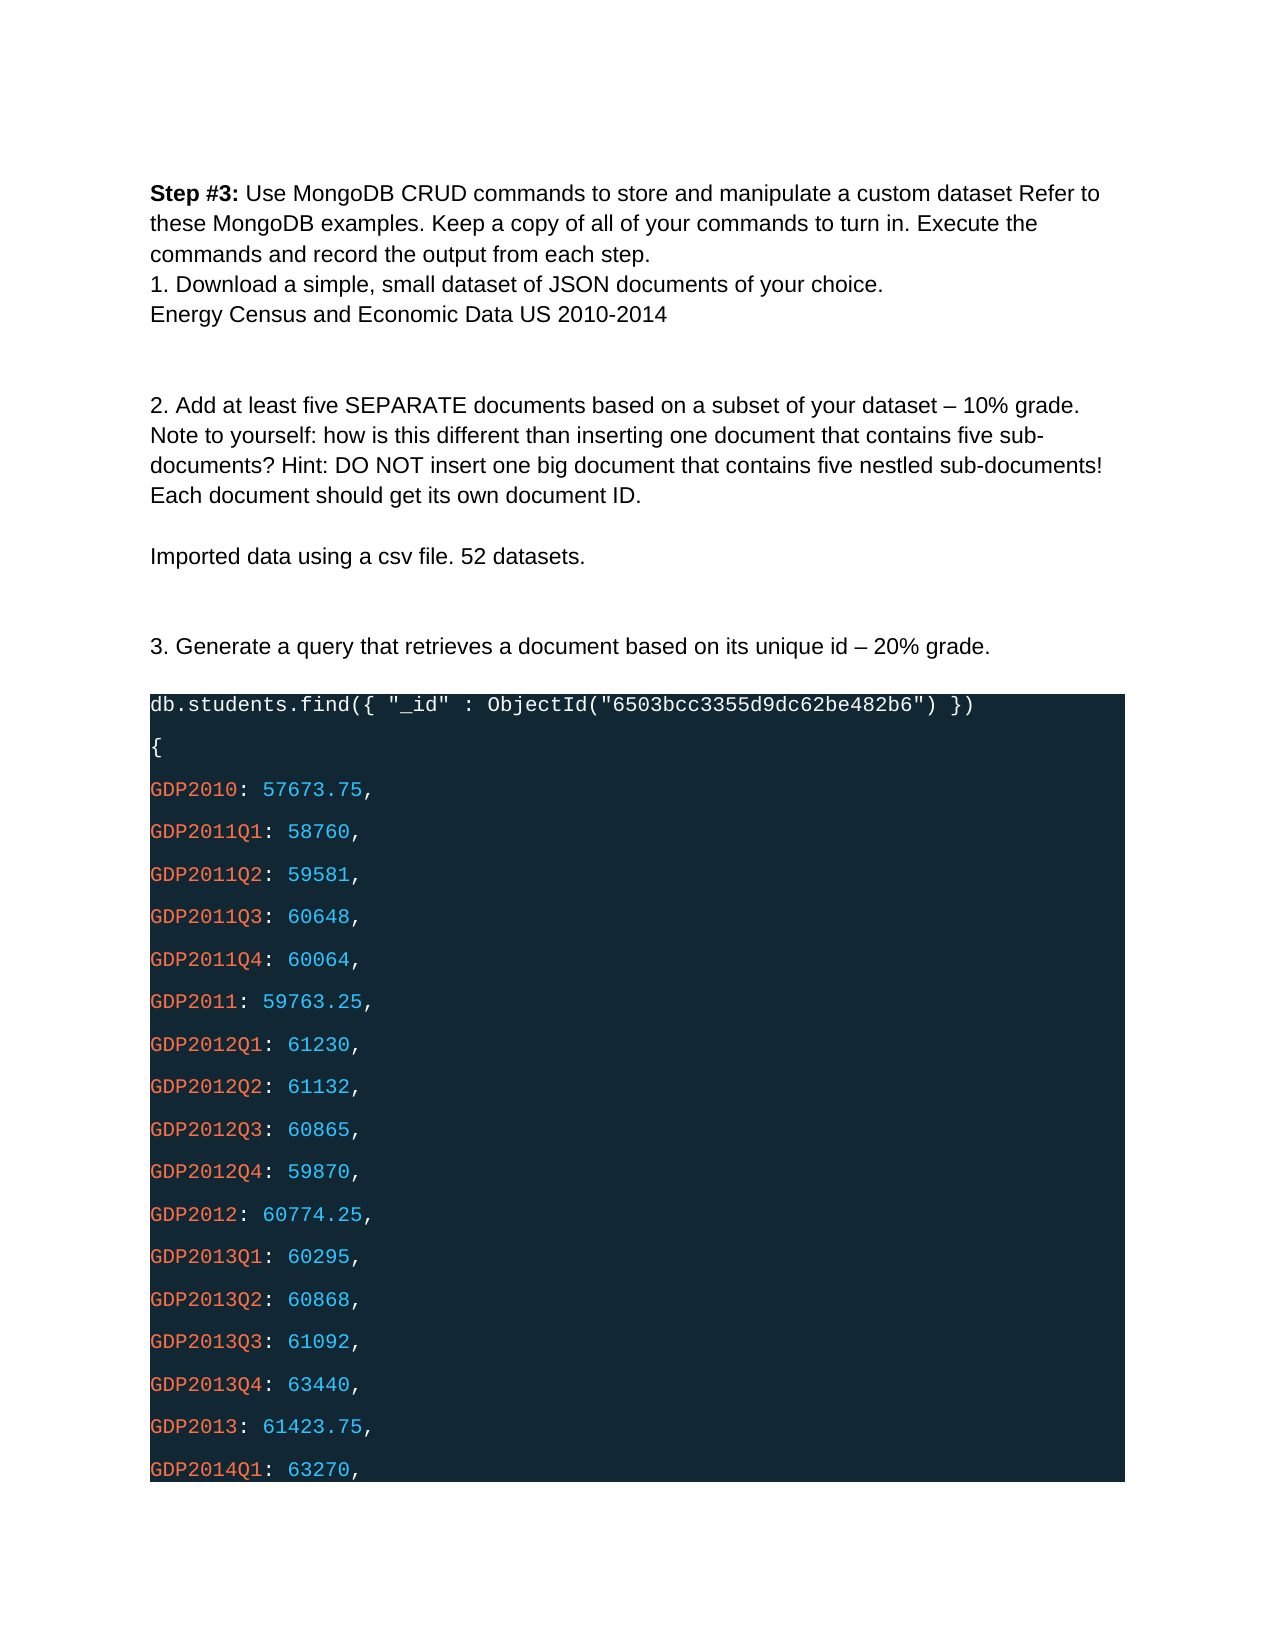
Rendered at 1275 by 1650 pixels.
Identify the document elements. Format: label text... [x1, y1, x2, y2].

text 3. Generate a query that retrieves a document based on its unique id – 20% grade. [150, 633, 1125, 660]
text GDP2012Q4: 59870, [150, 1161, 1125, 1185]
text 2. Add at least five SEPARATE documents based on a subset of your dataset – 10% grade. Note to yourself: how is this different than inserting one document that contains five sub-documents? Hint: DO NOT insert one big document that contains five nestled sub-documents! Each document should get its own document ID. [150, 392, 1125, 509]
text GDP2011: 59763.25, [150, 991, 1125, 1015]
text GDP2010: 57673.75, [150, 779, 1125, 802]
text GDP2011Q3: 60648, [150, 906, 1125, 930]
text GDP2011Q1: 58760, [150, 821, 1125, 845]
text GDP2013: 61423.75, [150, 1416, 1125, 1440]
text GDP2012Q2: 61132, [150, 1076, 1125, 1100]
text GDP2011Q4: 60064, [150, 949, 1125, 972]
text GDP2012Q1: 61230, [150, 1034, 1125, 1057]
text 1. Download a simple, small dataset of JSON documents of your choice. [150, 271, 1125, 297]
text GDP2013Q2: 60868, [150, 1289, 1125, 1312]
text db.students.find({ "_id" : ObjectId("6503bcc3355d9dc62be482b6") }) [150, 694, 1125, 717]
text Step #3: Use MongoDB CRUD commands to store and manipulate a custom dataset Refer to these MongoDB examples. Keep a copy of all of your commands to turn in. Execute the commands and record the output from each step. [150, 180, 1125, 267]
text { [150, 736, 1125, 760]
text GDP2014Q1: 63270, [150, 1459, 1125, 1482]
text GDP2013Q1: 60295, [150, 1246, 1125, 1270]
text GDP2012Q3: 60865, [150, 1119, 1125, 1142]
text GDP2012: 60774.25, [150, 1204, 1125, 1227]
text GDP2013Q4: 63440, [150, 1374, 1125, 1397]
text Energy Census and Economic Data US 2010-2014 [150, 301, 1125, 327]
text GDP2013Q3: 61092, [150, 1331, 1125, 1355]
text Imported data using a csv file. 52 datasets. [150, 543, 1125, 569]
text GDP2011Q2: 59581, [150, 864, 1125, 887]
